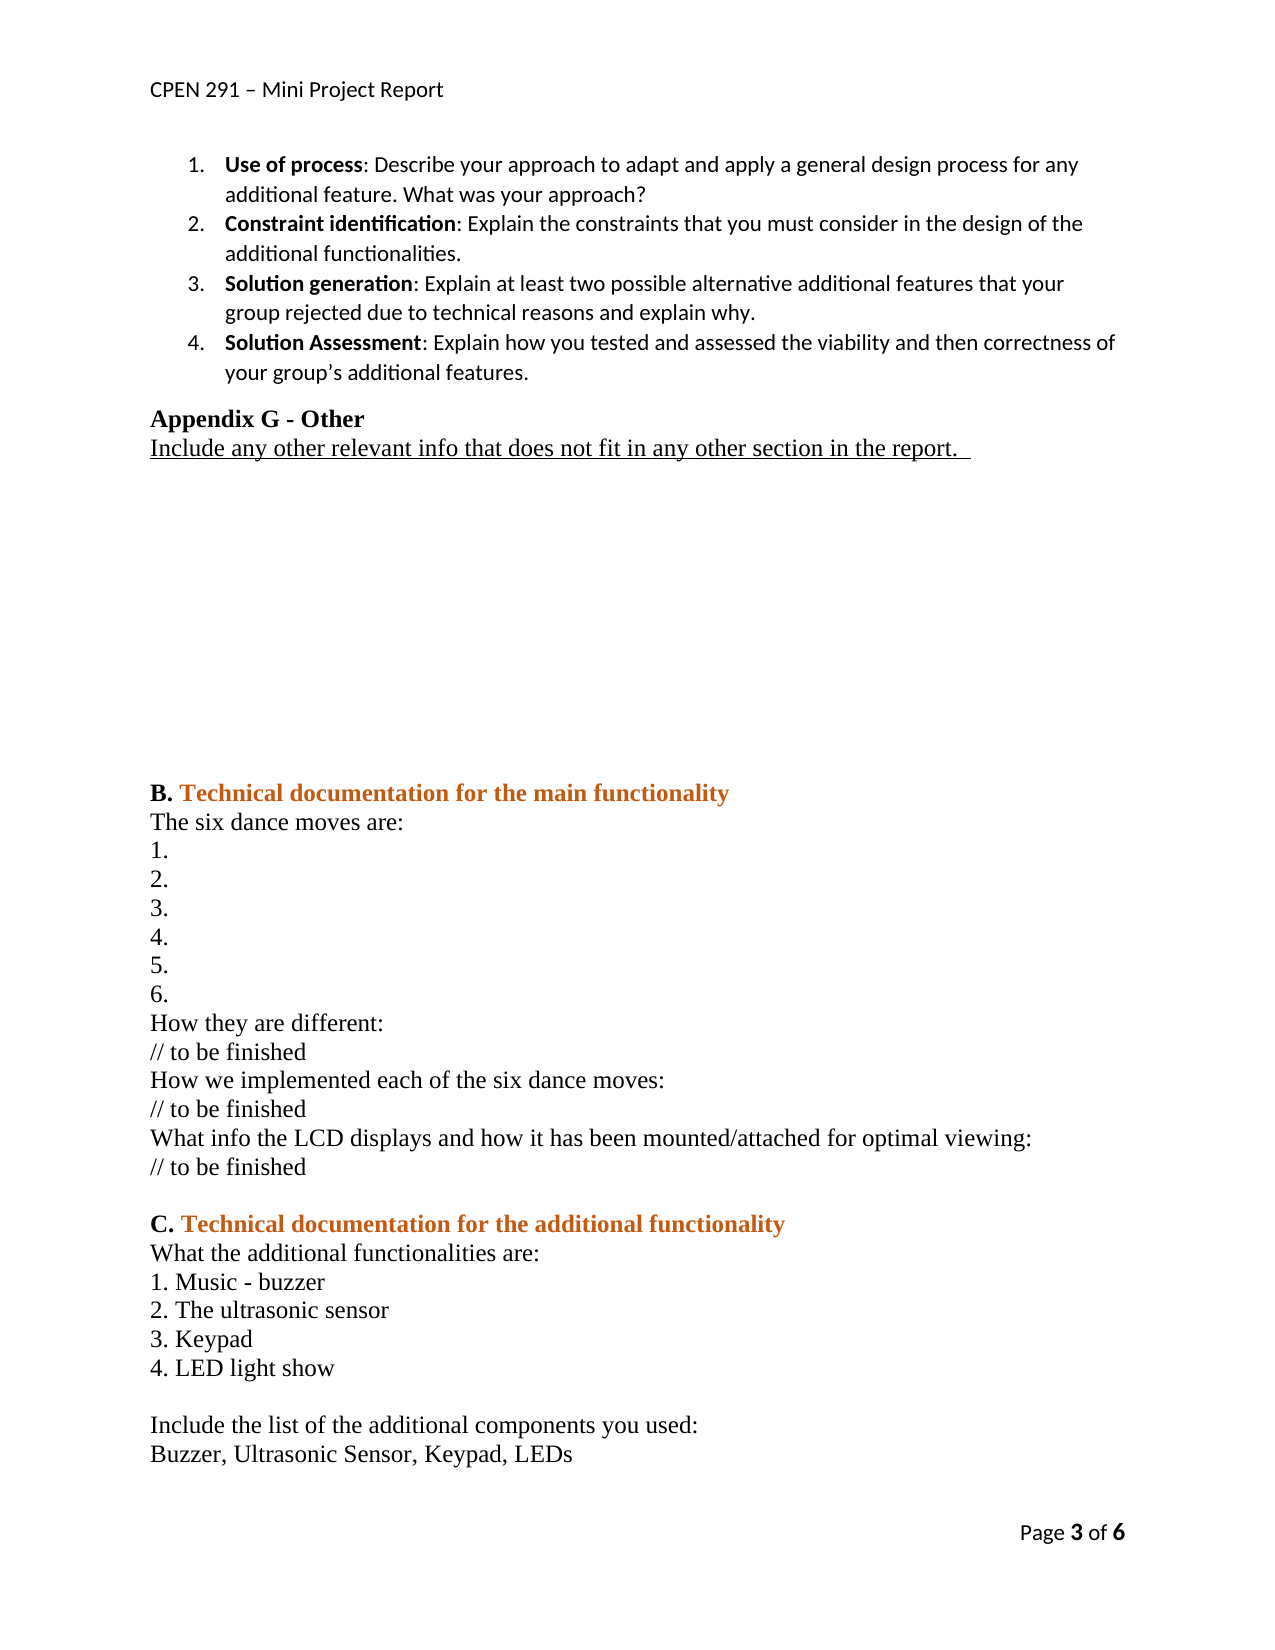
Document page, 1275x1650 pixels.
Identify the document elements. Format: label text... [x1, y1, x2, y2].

text What info the LCD displays and how it has been mounted/attached for optimal viewing: [150, 1123, 1125, 1152]
text 2. The ultrasonic sensor [150, 1295, 1125, 1324]
text 3. Keypad [150, 1324, 1125, 1353]
text 6. [150, 979, 1125, 1008]
list Solution generation: Explain at least two possible alternative additional features that your group rejected due to technical reasons and explain why. [187, 269, 1125, 326]
text 4. LED light show [150, 1353, 1125, 1382]
text // to be finished [150, 1152, 1125, 1180]
text 4. [150, 922, 1125, 950]
text The six dance moves are: [150, 807, 1125, 835]
text 3. [150, 893, 1125, 922]
text Appendix G - Other [150, 404, 1125, 433]
text // to be finished [150, 1094, 1125, 1123]
list Use of process: Describe your approach to adapt and apply a general design process for any additional feature. What was your approach? [187, 150, 1125, 208]
list Solution Assessment: Explain how you tested and assessed the viability and then correctness of your group’s additional features. [187, 328, 1125, 386]
text Include any other relevant info that does not fit in any other section in the report. [150, 433, 1125, 462]
text How they are different: [150, 1008, 1125, 1037]
text What the additional functionalities are: [150, 1238, 1125, 1267]
text 2. [150, 864, 1125, 893]
text B. Technical documentation for the main functionality [150, 778, 1125, 807]
text C. Technical documentation for the additional functionality [150, 1209, 1125, 1238]
text // to be finished [150, 1037, 1125, 1065]
text 1. [150, 835, 1125, 864]
text 1. Music - buzzer [150, 1267, 1125, 1295]
text Buzzer, Ultrasonic Sensor, Keypad, LEDs [150, 1439, 1125, 1468]
list Constraint identification: Explain the constraints that you must consider in the design of the additional functionalities. [187, 209, 1125, 267]
text How we implemented each of the six dance moves: [150, 1065, 1125, 1094]
text Include the list of the additional components you used: [150, 1410, 1125, 1439]
text 5. [150, 950, 1125, 979]
